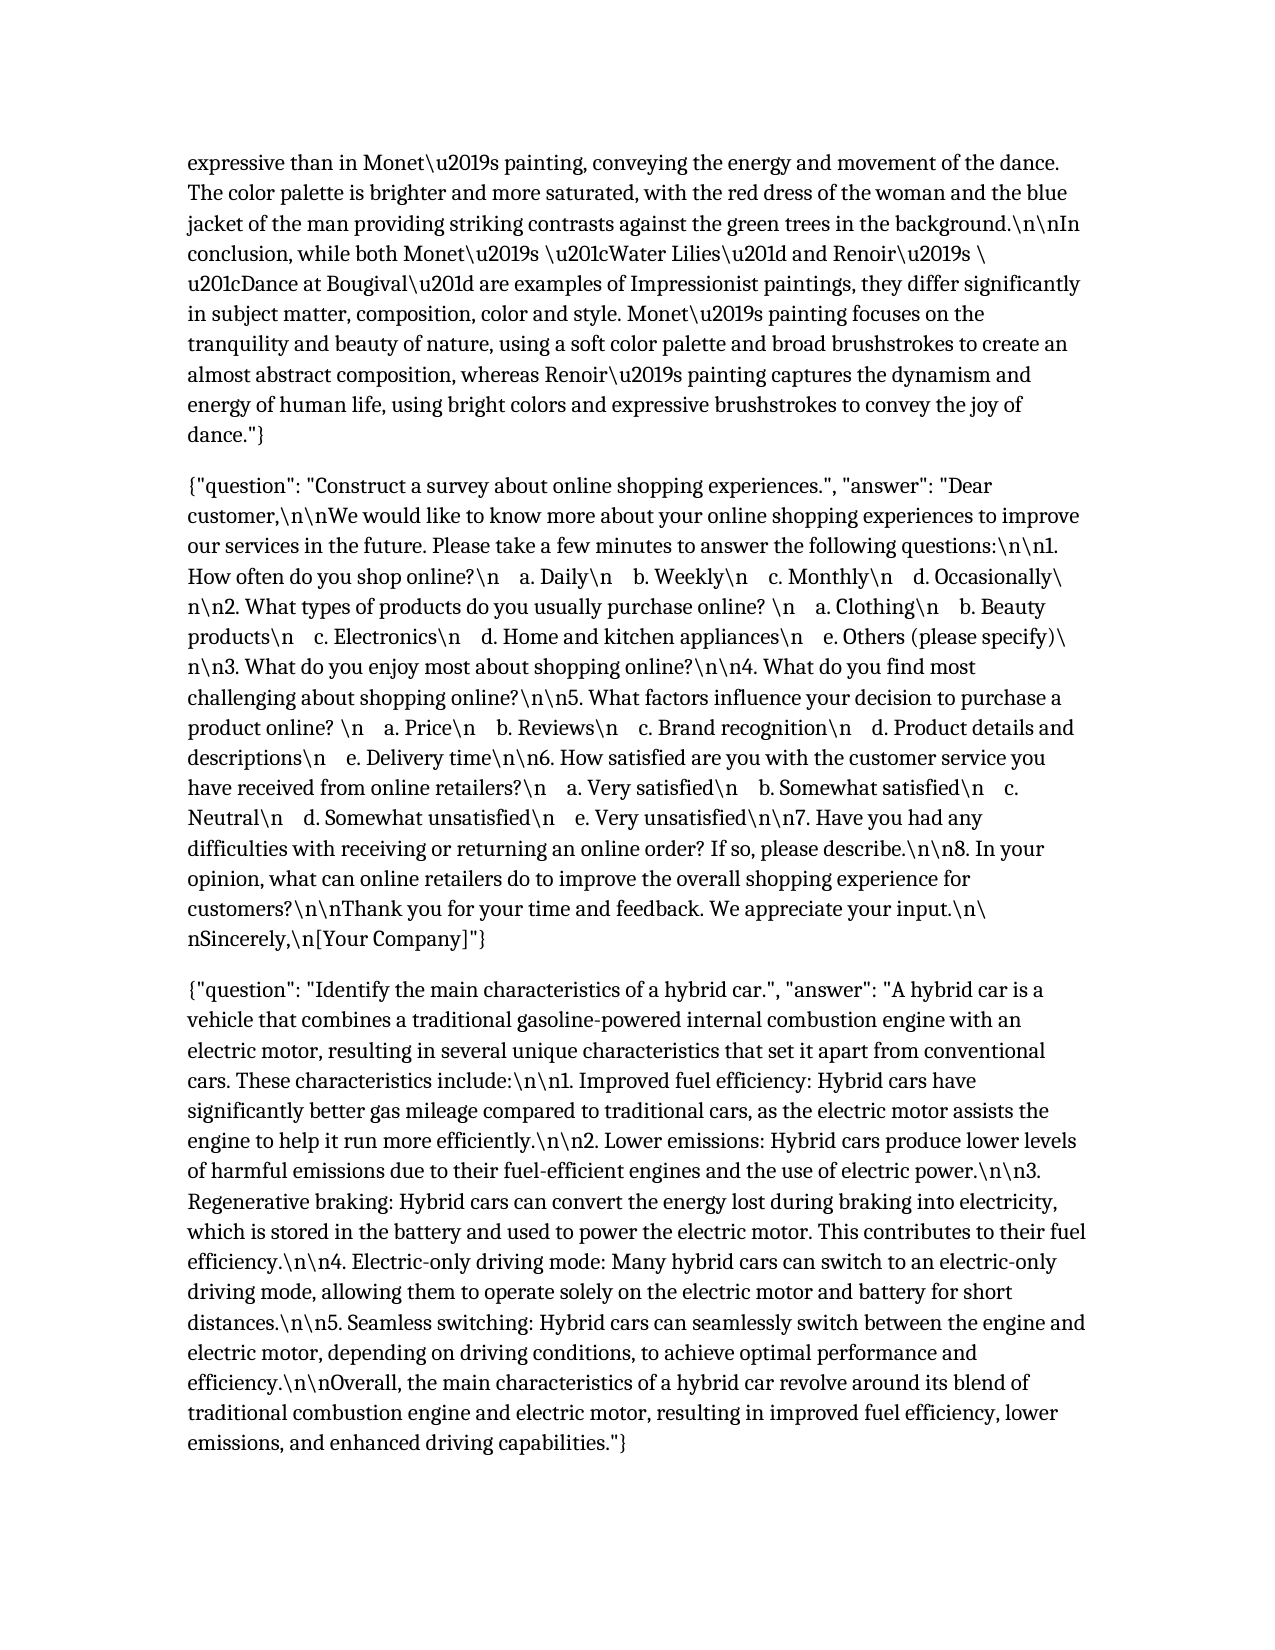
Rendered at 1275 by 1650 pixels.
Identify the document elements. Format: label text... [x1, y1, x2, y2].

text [187, 150, 1087, 448]
text {"question": "Construct a survey about online shopping experiences.", "answer": "Dear customer,\n\nWe would like to know more about your online shopping experiences to improve our services in the future. Please take a few minutes to answer the following questions:\n\n1. How often do you shop online?\n a. Daily\n b. Weekly\n c. Monthly\n d. Occasionally\n\n2. What types of products do you usually purchase online? \n a. Clothing\n b. Beauty products\n c. Electronics\n d. Home and kitchen appliances\n e. Others (please specify)\n\n3. What do you enjoy most about shopping online?\n\n4. What do you find most challenging about shopping online?\n\n5. What factors influence your decision to purchase a product online? \n a. Price\n b. Reviews\n c. Brand recognition\n d. Product details and descriptions\n e. Delivery time\n\n6. How satisfied are you with the customer service you have received from online retailers?\n a. Very satisfied\n b. Somewhat satisfied\n c. Neutral\n d. Somewhat unsatisfied\n e. Very unsatisfied\n\n7. Have you had any difficulties with receiving or returning an online order? If so, please describe.\n\n8. In your opinion, what can online retailers do to improve the overall shopping experience for customers?\n\nThank you for your time and feedback. We appreciate your input.\n\nSincerely,\n[Your Company]"} [187, 473, 1087, 952]
text {"question": "Identify the main characteristics of a hybrid car.", "answer": "A hybrid car is a vehicle that combines a traditional gasoline-powered internal combustion engine with an electric motor, resulting in several unique characteristics that set it apart from conventional cars. These characteristics include:\n\n1. Improved fuel efficiency: Hybrid cars have significantly better gas mileage compared to traditional cars, as the electric motor assists the engine to help it run more efficiently.\n\n2. Lower emissions: Hybrid cars produce lower levels of harmful emissions due to their fuel-efficient engines and the use of electric power.\n\n3. Regenerative braking: Hybrid cars can convert the energy lost during braking into electricity, which is stored in the battery and used to power the electric motor. This contributes to their fuel efficiency.\n\n4. Electric-only driving mode: Many hybrid cars can switch to an electric-only driving mode, allowing them to operate solely on the electric motor and battery for short distances.\n\n5. Seamless switching: Hybrid cars can seamlessly switch between the engine and electric motor, depending on driving conditions, to achieve optimal performance and efficiency.\n\nOverall, the main characteristics of a hybrid car revolve around its blend of traditional combustion engine and electric motor, resulting in improved fuel efficiency, lower emissions, and enhanced driving capabilities."} [187, 977, 1087, 1457]
